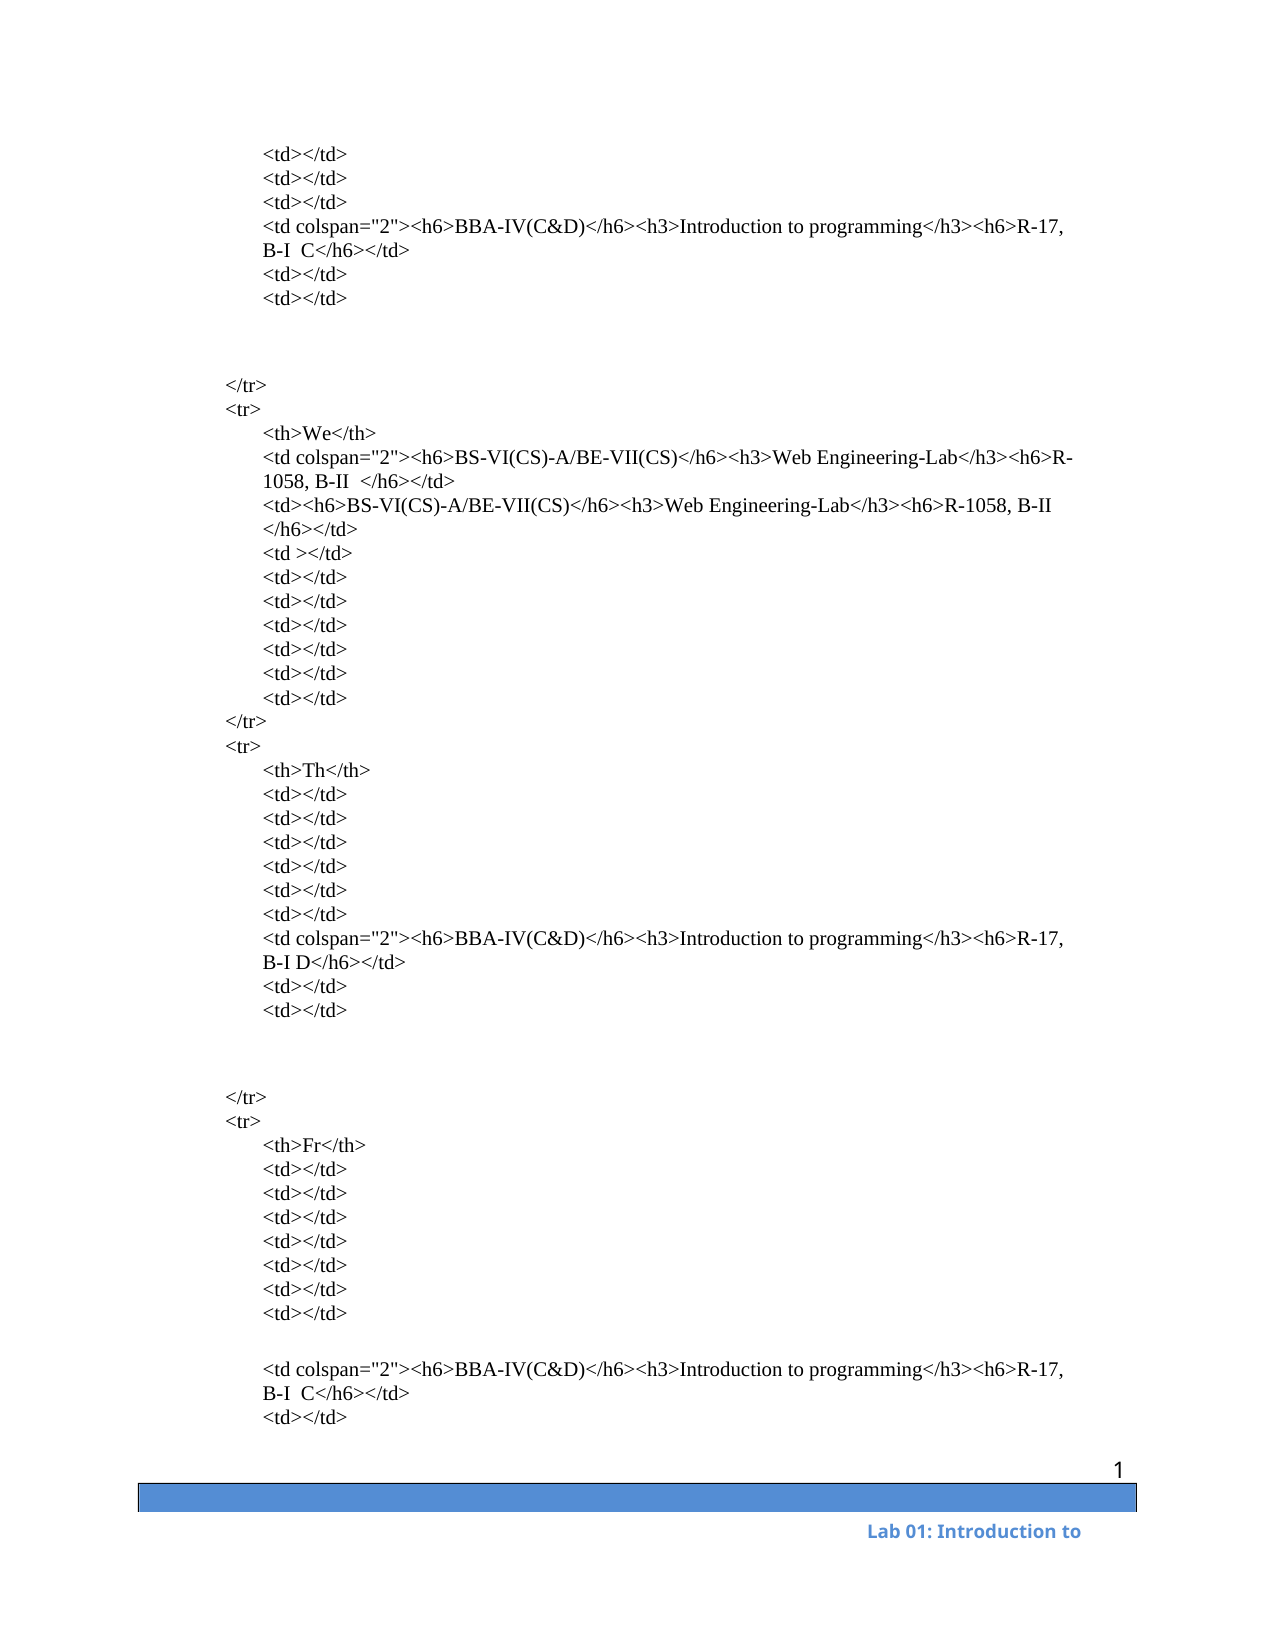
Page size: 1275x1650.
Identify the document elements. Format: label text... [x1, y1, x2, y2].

list </tr> [225, 709, 1081, 733]
list <td></td> [225, 262, 1081, 286]
list <td></td> [225, 1301, 1081, 1325]
list <td></td> [225, 637, 1081, 661]
list <td colspan="2"><h6>BBA-IV(C&D)</h6><h3>Introduction to programming</h3><h6>R-17, B-I C</h6></td> [225, 214, 1081, 262]
list </tr> [225, 1085, 1081, 1109]
list <td></td> [225, 190, 1081, 214]
list <td></td> [225, 661, 1081, 685]
list <th>Fr</th> [225, 1133, 1081, 1157]
list <td></td> [225, 1405, 1081, 1429]
list <td></td> [225, 1277, 1081, 1301]
list <td></td> [225, 806, 1081, 830]
list <td colspan="2"><h6>BS-VI(CS)-A/BE-VII(CS)</h6><h3>Web Engineering-Lab</h3><h6>R-1058, B-II </h6></td> [225, 445, 1081, 493]
list <td ></td> [225, 541, 1081, 565]
list <td></td> [225, 1229, 1081, 1253]
list <td></td> [225, 974, 1081, 998]
list <td></td> [225, 830, 1081, 854]
list <td></td> [225, 782, 1081, 806]
list <tr> [225, 733, 1081, 758]
list <th>Th</th> [225, 758, 1081, 782]
list <td></td> [225, 902, 1081, 926]
list <td></td> [225, 286, 1081, 310]
list <td></td> [225, 1205, 1081, 1229]
list <td></td> [225, 613, 1081, 637]
list <td></td> [225, 1253, 1081, 1277]
list <td></td> [225, 142, 1081, 166]
list <td colspan="2"><h6>BBA-IV(C&D)</h6><h3>Introduction to programming</h3><h6>R-17, B-I D</h6></td> [225, 926, 1081, 974]
list <td></td> [225, 854, 1081, 878]
list <td></td> [225, 685, 1081, 709]
list <td></td> [225, 878, 1081, 902]
list <td></td> [225, 1157, 1081, 1181]
list <td><h6>BS-VI(CS)-A/BE-VII(CS)</h6><h3>Web Engineering-Lab</h3><h6>R-1058, B-II </h6></td> [225, 493, 1081, 541]
list </tr> [225, 373, 1081, 397]
list <th>We</th> [225, 421, 1081, 445]
list <td></td> [225, 166, 1081, 190]
list <td></td> [225, 565, 1081, 589]
list <td></td> [225, 1181, 1081, 1205]
list <td></td> [225, 589, 1081, 613]
list <td></td> [225, 998, 1081, 1022]
list <td colspan="2"><h6>BBA-IV(C&D)</h6><h3>Introduction to programming</h3><h6>R-17, B-I C</h6></td> [225, 1357, 1081, 1405]
list <tr> [225, 397, 1081, 421]
list <tr> [225, 1109, 1081, 1133]
